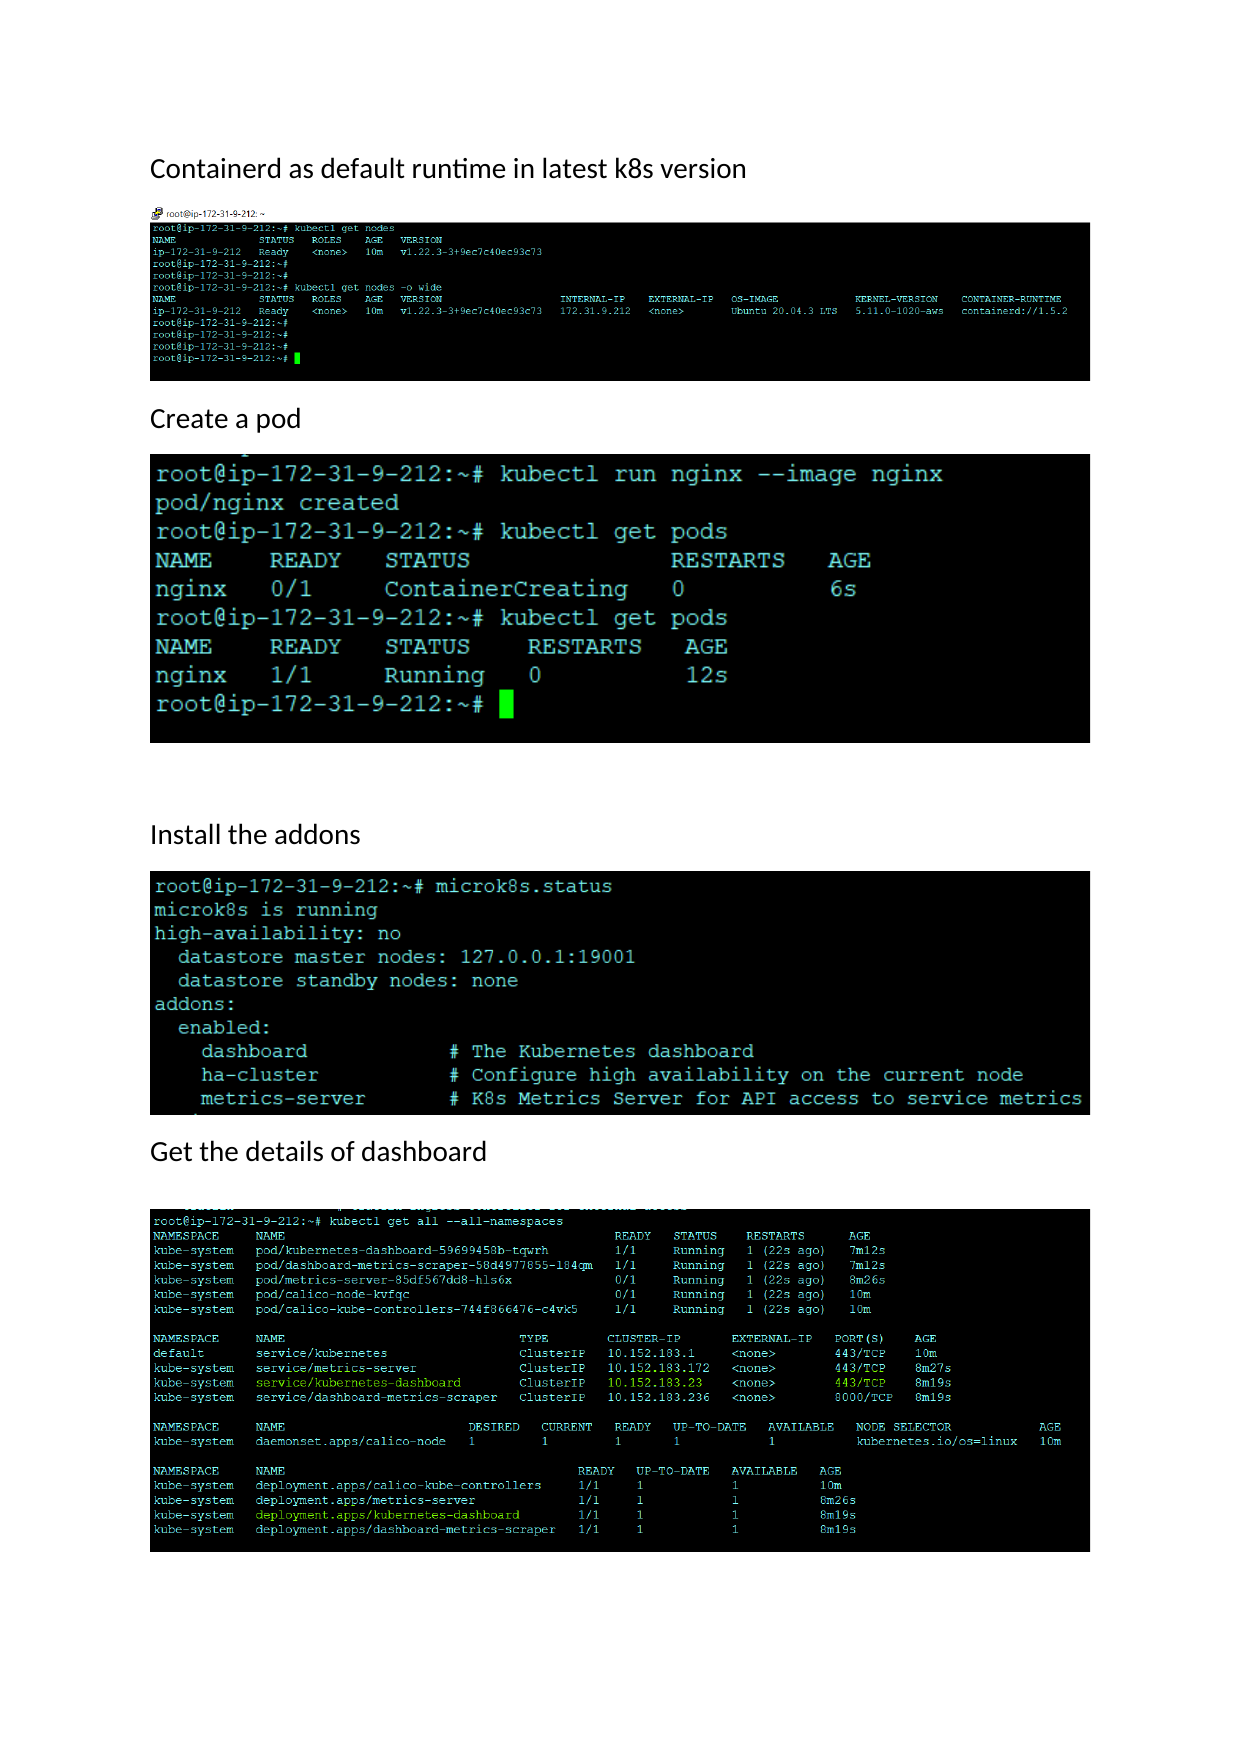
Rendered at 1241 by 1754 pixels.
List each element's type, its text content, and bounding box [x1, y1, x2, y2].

text Install the addons [150, 816, 1090, 852]
picture [150, 871, 1091, 1115]
text Create a pod [150, 400, 1090, 435]
text Containerd as default runtime in latest k8s version [150, 150, 1090, 186]
text Get the details of dashboard Port forward the request, or you wont be able to see the dashboard [150, 1133, 1090, 1209]
picture [150, 205, 1091, 381]
picture [150, 454, 1091, 743]
picture [150, 1209, 1091, 1552]
